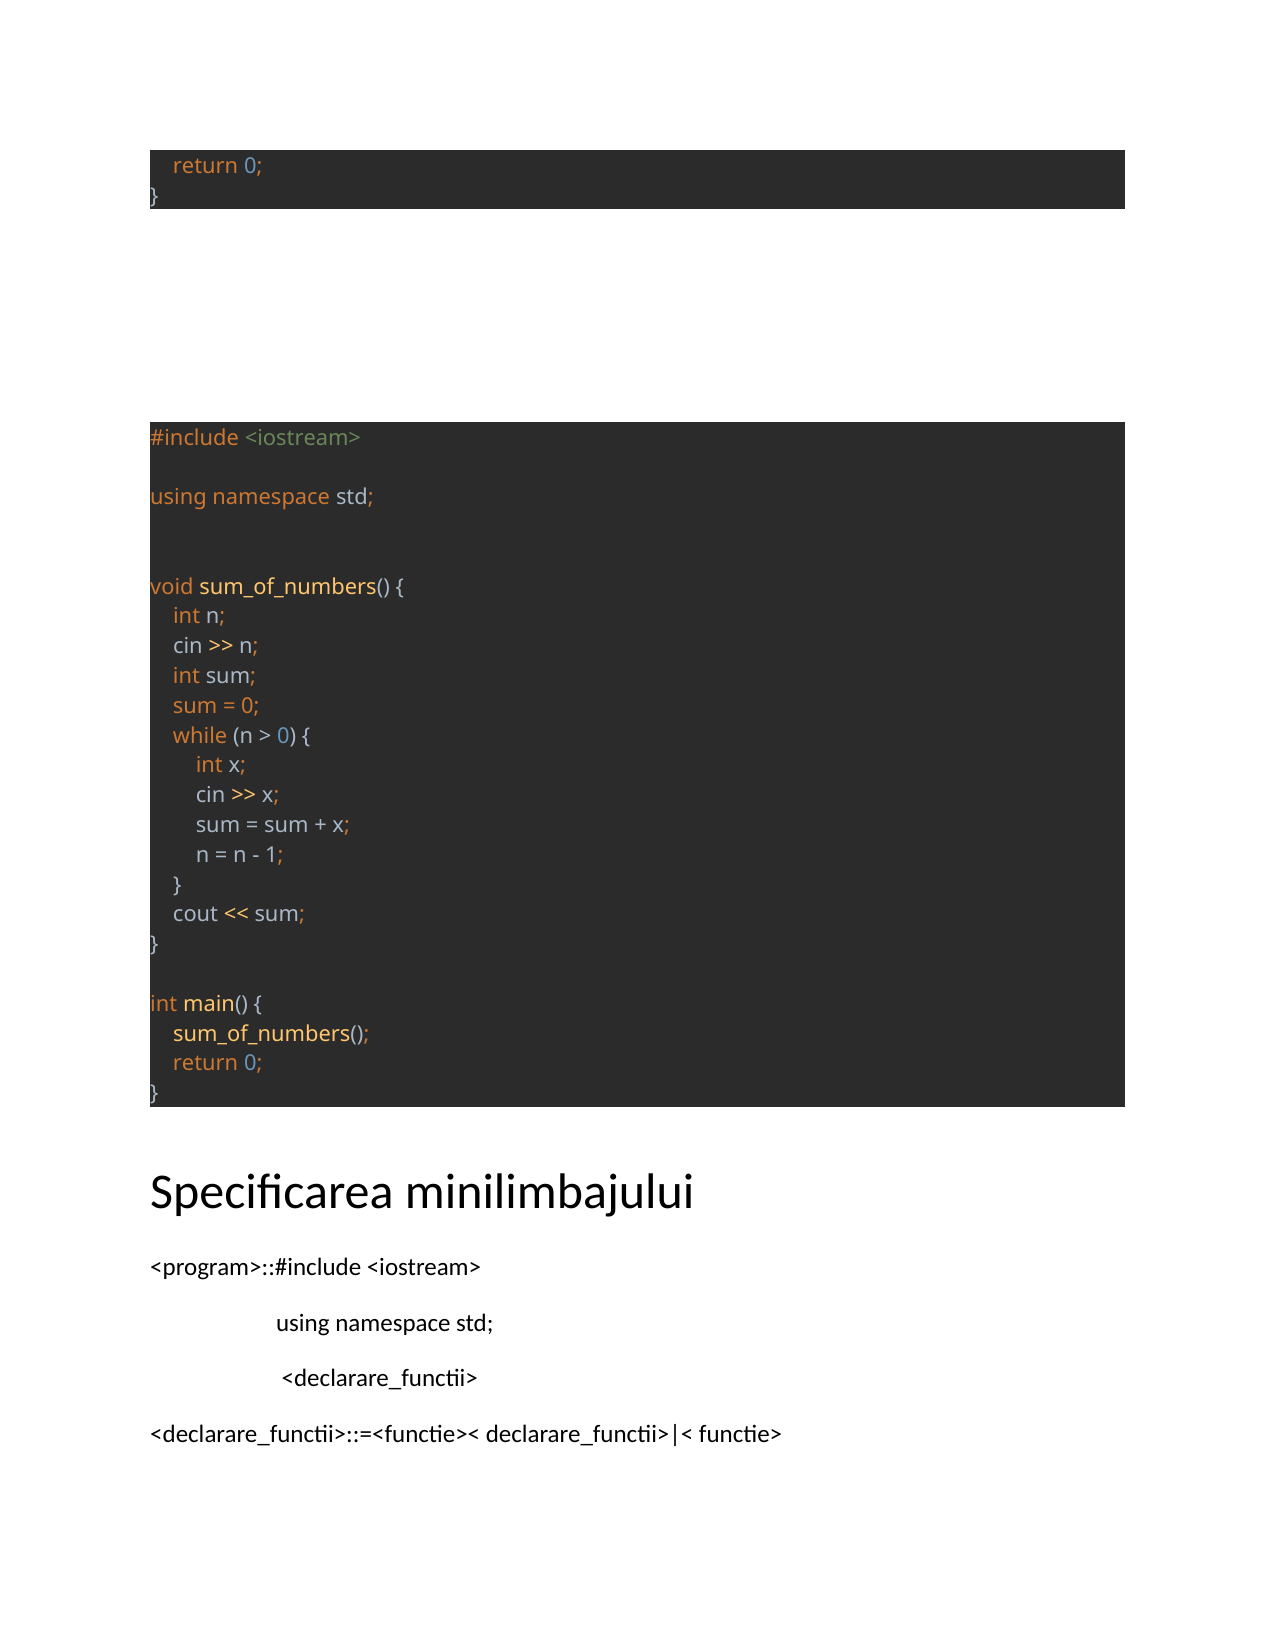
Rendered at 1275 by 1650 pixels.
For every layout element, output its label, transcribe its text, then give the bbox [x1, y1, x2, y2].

text <program>::#include <iostream> [150, 1251, 1125, 1281]
text int main() { sum_of_numbers(); return 0; } [150, 958, 1125, 1107]
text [150, 150, 1125, 209]
text sum = 0; while (n > 0) { int x; cin >> x; sum = sum + x; n = n - 1; } cout << sum; } [150, 690, 1125, 958]
text <declarare_functii>::=<functie>< declarare_functii>|< functie> [150, 1418, 1125, 1449]
text Specificarea minilimbajului [150, 1160, 1125, 1221]
text #include <iostream> using namespace std; void sum_of_numbers() { int n; cin >> n; int sum; [150, 422, 1125, 690]
text <declarare_functii> [150, 1362, 1125, 1393]
text using namespace std; [150, 1307, 1125, 1337]
